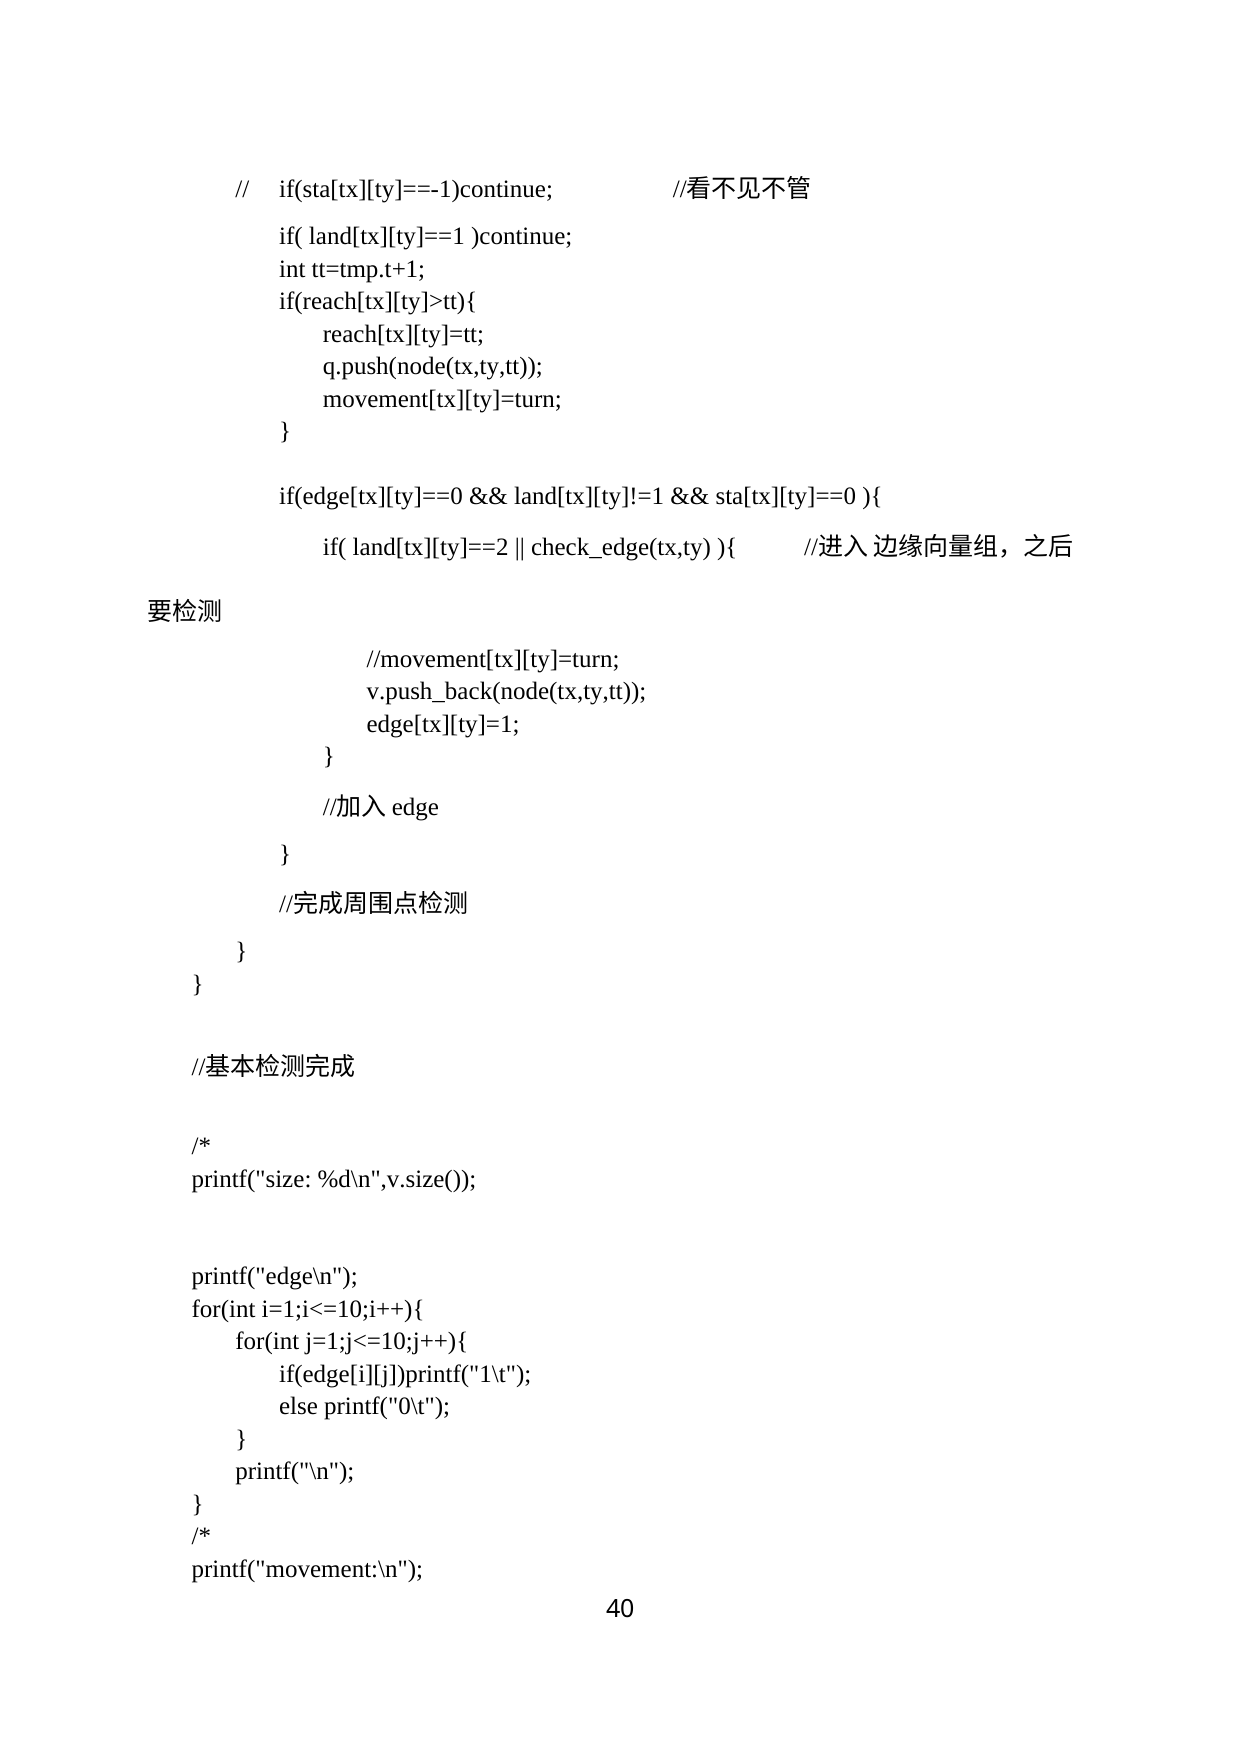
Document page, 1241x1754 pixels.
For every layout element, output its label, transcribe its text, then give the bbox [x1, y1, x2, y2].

text printf("\n"); [148, 1454, 1092, 1487]
text } [148, 934, 1092, 967]
text reach[tx][ty]=tt; [148, 317, 1092, 349]
text edge[tx][ty]=1; [148, 707, 1092, 739]
text } [148, 739, 1092, 772]
text v.push_back(node(tx,ty,tt)); [148, 674, 1092, 707]
text q.push(node(tx,ty,tt)); [148, 349, 1092, 382]
text //完成周围点检测 [148, 869, 1092, 934]
text /* [148, 1129, 1092, 1162]
text printf("edge\n"); [148, 1259, 1092, 1292]
text //movement[tx][ty]=turn; [148, 642, 1092, 674]
text int tt=tmp.t+1; [148, 252, 1092, 284]
text else printf("0\t"); [148, 1389, 1092, 1422]
text printf("movement:\n"); [148, 1552, 1092, 1584]
text } [148, 1487, 1092, 1519]
text //加入edge [148, 772, 1092, 837]
text for(int j=1;j<=10;j++){ [148, 1324, 1092, 1357]
text } [148, 837, 1092, 869]
text if( land[tx][ty]==1 )continue; [148, 219, 1092, 252]
text // if(sta[tx][ty]==-1)continue; //看不见不管 [148, 154, 1092, 219]
text if(edge[i][j])printf("1\t"); [148, 1357, 1092, 1389]
text if(reach[tx][ty]>tt){ [148, 284, 1092, 317]
text if( land[tx][ty]==2 || check_edge(tx,ty) ){ //进入 边缘向量组，之后要检测 [148, 512, 1092, 642]
text } [148, 414, 1092, 447]
text if(edge[tx][ty]==0 && land[tx][ty]!=1 && sta[tx][ty]==0 ){ [148, 479, 1092, 512]
text /* [148, 1519, 1092, 1552]
text printf("size: %d\n",v.size()); [148, 1162, 1092, 1194]
text //基本检测完成 [148, 1032, 1092, 1097]
text for(int i=1;i<=10;i++){ [148, 1292, 1092, 1324]
text } [148, 1422, 1092, 1454]
text } [148, 967, 1092, 999]
text movement[tx][ty]=turn; [148, 382, 1092, 414]
